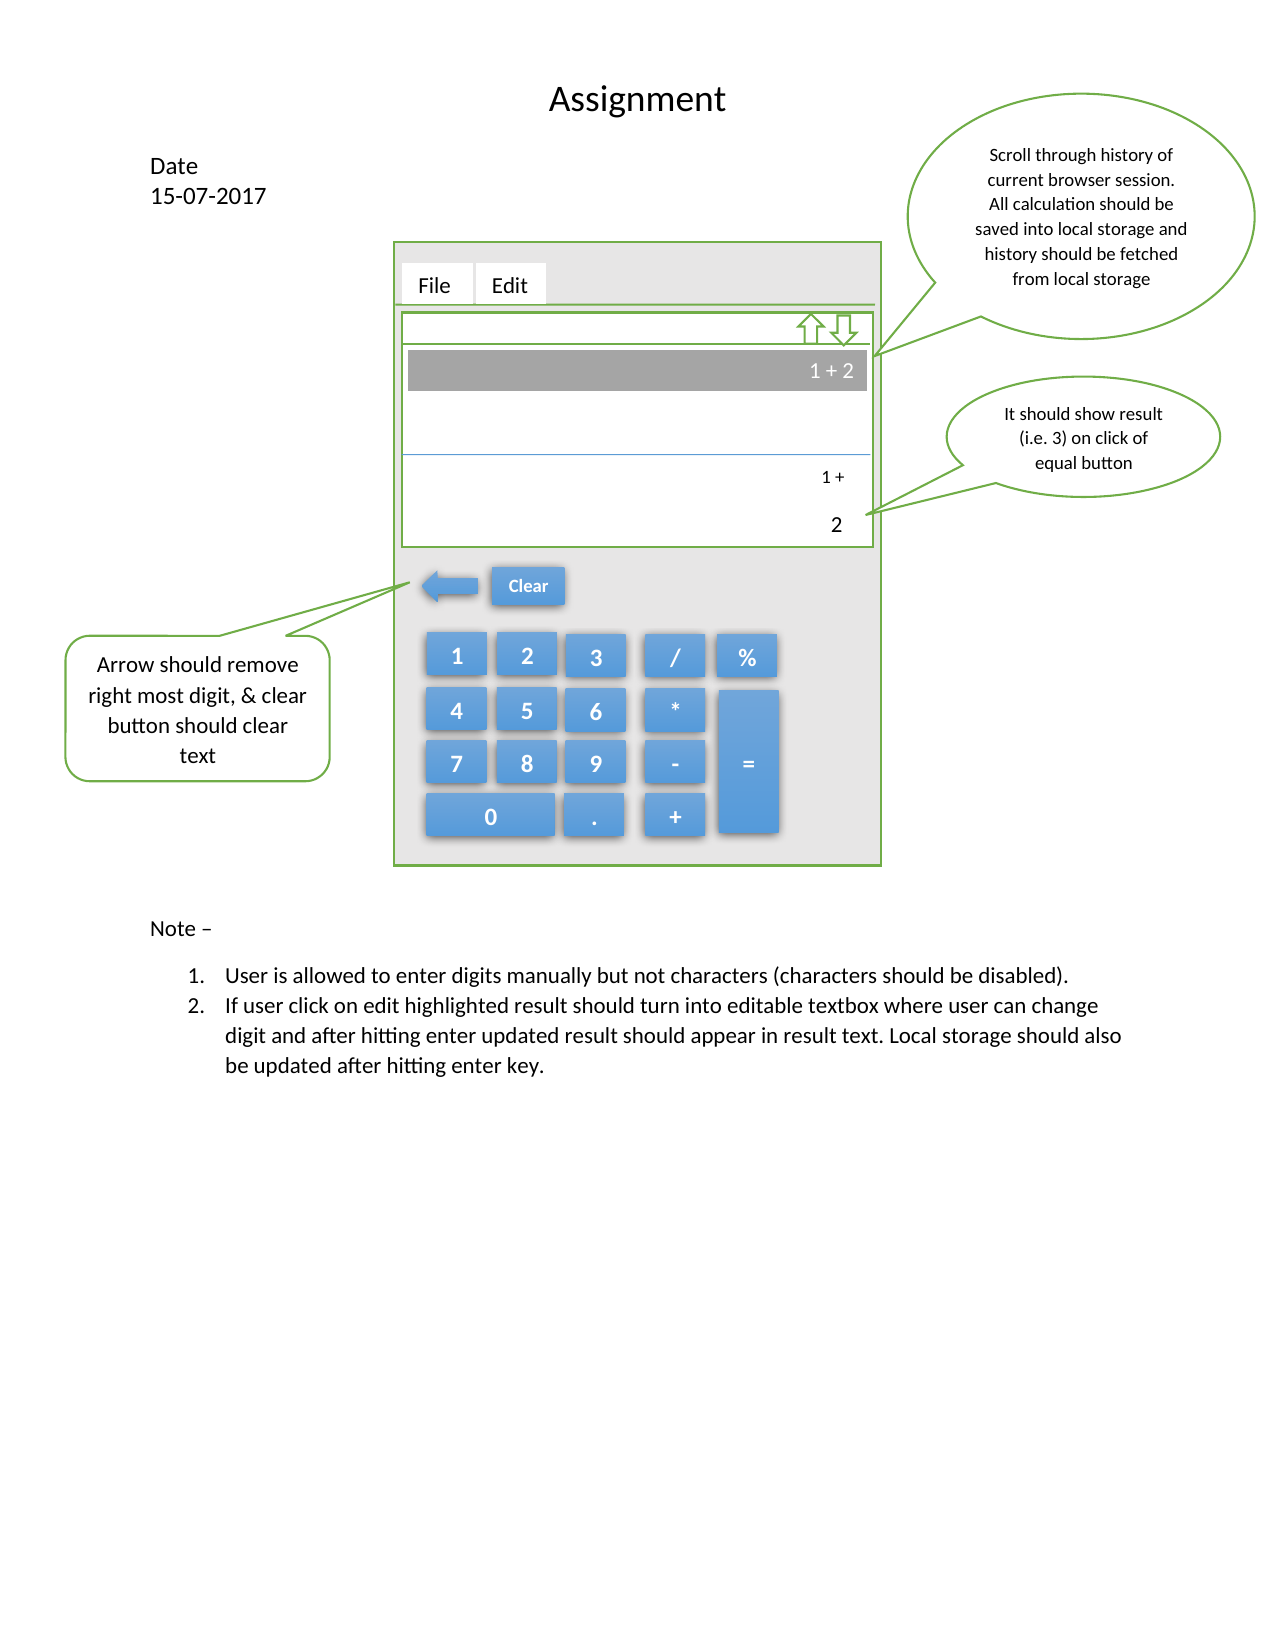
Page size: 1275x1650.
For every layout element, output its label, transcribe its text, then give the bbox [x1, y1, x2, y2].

text Date [150, 150, 932, 181]
list User is allowed to enter digits manually but not characters (characters should be disabled). [187, 961, 1125, 989]
list If user click on edit highlighted result should turn into editable textbox where user can change digit and after hitting enter updated result should appear in result text. Local storage should also be updated after hitting enter key. [187, 991, 1125, 1080]
text 15-07-2017 [150, 181, 913, 211]
text Note – [150, 914, 1125, 942]
